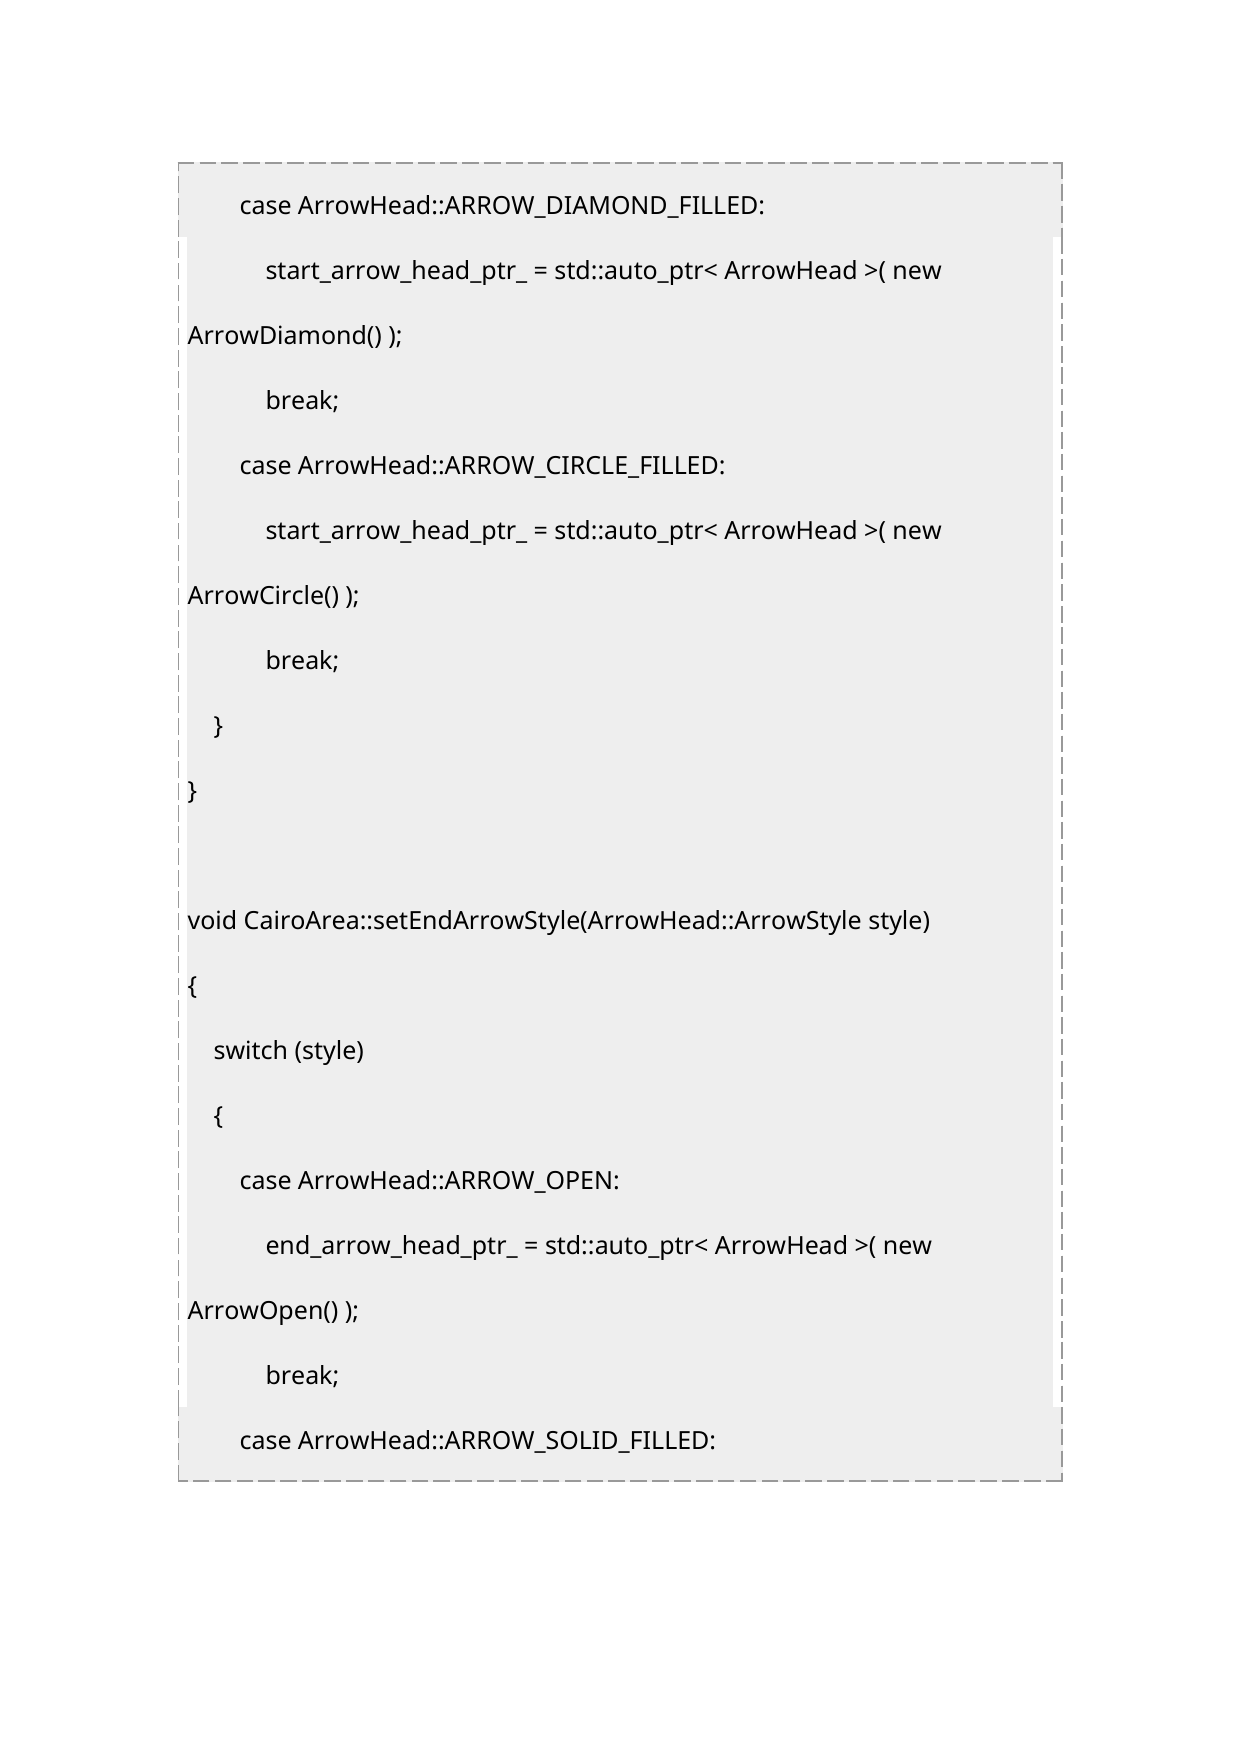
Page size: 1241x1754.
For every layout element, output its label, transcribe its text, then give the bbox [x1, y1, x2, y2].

text break; [187, 367, 1053, 432]
text { [187, 1082, 1053, 1147]
text case ArrowHead::ARROW_CIRCLE_FILLED: [187, 432, 1053, 497]
text case ArrowHead::ARROW_OPEN: [187, 1147, 1053, 1212]
text } [187, 692, 1053, 757]
text start_arrow_head_ptr_ = std::auto_ptr< ArrowHead >( new ArrowDiamond() ); [187, 237, 1053, 367]
text case ArrowHead::ARROW_DIAMOND_FILLED: [178, 162, 1063, 237]
text break; [187, 627, 1053, 692]
text start_arrow_head_ptr_ = std::auto_ptr< ArrowHead >( new ArrowCircle() ); [187, 497, 1053, 627]
text case ArrowHead::ARROW_SOLID_FILLED: [178, 1397, 1063, 1482]
text void CairoArea::setEndArrowStyle(ArrowHead::ArrowStyle style) [187, 887, 1053, 952]
text switch (style) [187, 1017, 1053, 1082]
text break; [187, 1342, 1053, 1397]
text } [187, 757, 1053, 822]
text { [187, 952, 1053, 1017]
text end_arrow_head_ptr_ = std::auto_ptr< ArrowHead >( new ArrowOpen() ); [187, 1212, 1053, 1342]
